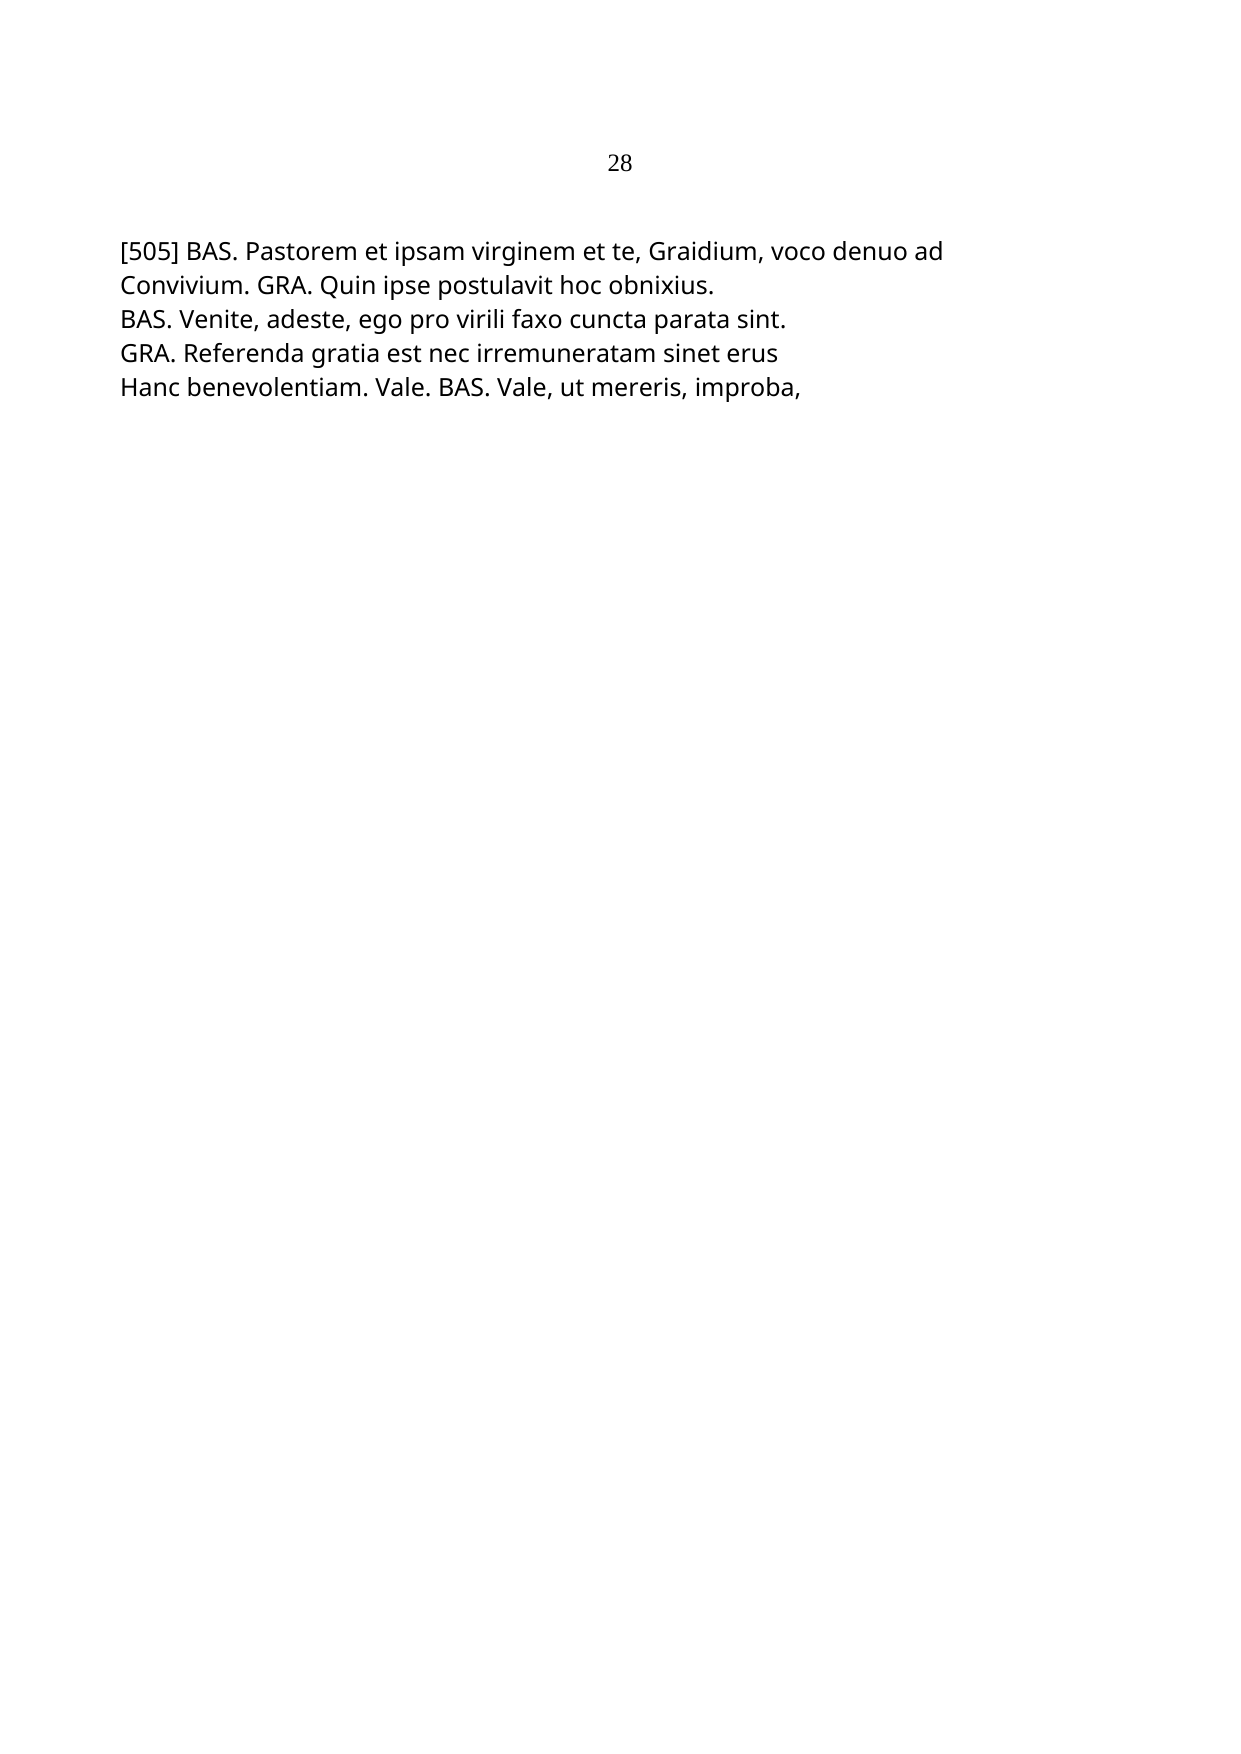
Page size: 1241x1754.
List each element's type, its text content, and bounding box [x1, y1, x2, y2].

text GRA. Referenda gratia est nec irremuneratam sinet erus [120, 336, 1120, 370]
text Hanc benevolentiam. Vale. BAS. Vale, ut mereris, improba, [120, 370, 1120, 404]
text Convivium. GRA. Quin ipse postulavit hoc obnixius. [120, 268, 1120, 302]
text BAS. Venite, adeste, ego pro virili faxo cuncta parata sint. [120, 302, 1120, 336]
text [505] BAS. Pastorem et ipsam virginem et te, Graidium, voco denuo ad [120, 234, 1120, 268]
